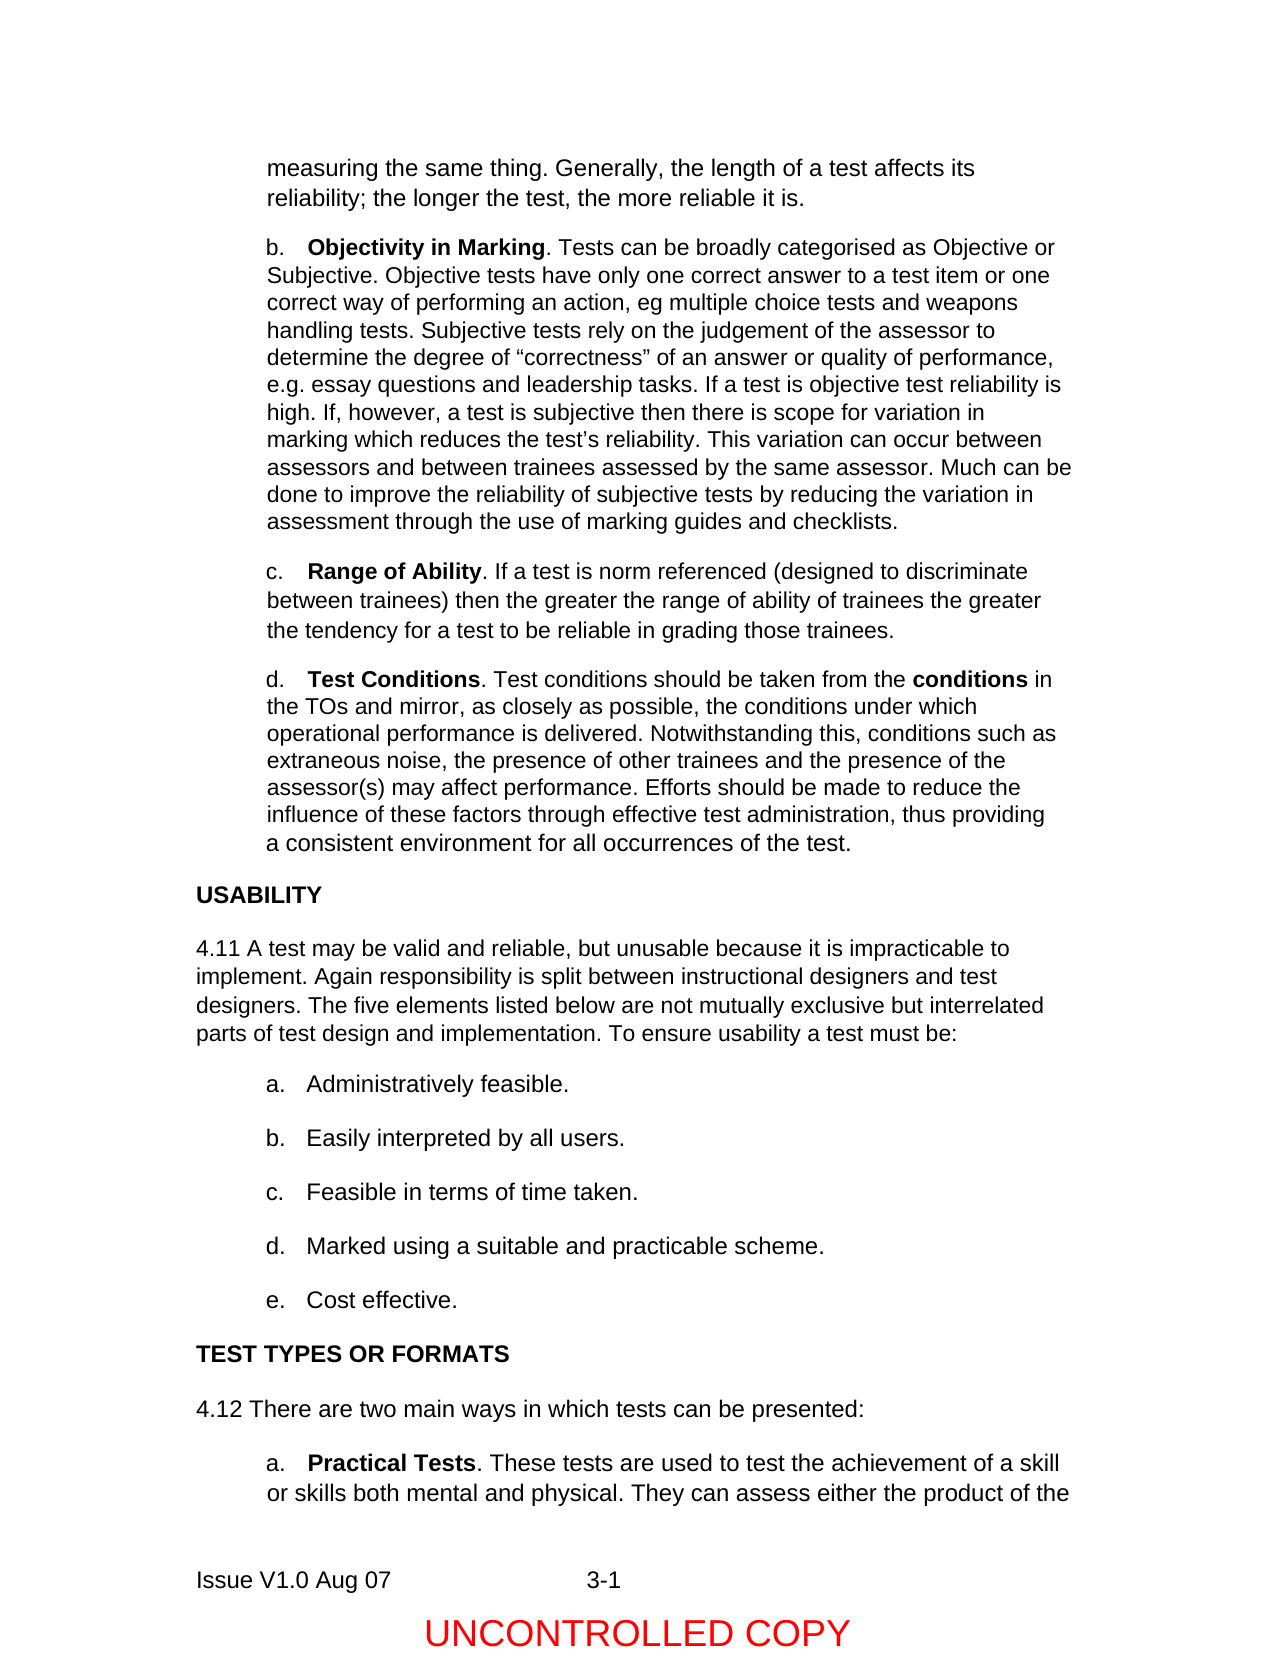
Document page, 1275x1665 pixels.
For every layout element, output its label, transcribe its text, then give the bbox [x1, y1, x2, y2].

list Administratively feasible. [266, 1069, 1125, 1097]
text 4.12 There are two main ways in which tests can be presented: [196, 1394, 1125, 1422]
text measuring the same thing. Generally, the length of a test affects its reliability; the longer the test, the more reliable it is. [267, 153, 1073, 211]
list Objectivity in Marking. Tests can be broadly categorised as Objective or Subjective. Objective tests have only one correct answer to a test item or one correct way of performing an action, eg multiple choice tests and weapons handling tests. Subjective tests rely on the judgement of the assessor to determine the degree of “correctness” of an answer or quality of performance, e.g. essay questions and leadership tasks. If a test is objective test reliability is high. If, however, a test is subjective then there is scope for variation in marking which reduces the test’s reliability. This variation can occur between assessors and between trainees assessed by the same assessor. Much can be done to improve the reliability of subjective tests by reducing the variation in assessment through the use of marking guides and checklists. [266, 234, 1073, 535]
text TEST TYPES OR FORMATS [196, 1340, 1125, 1368]
list Easily interpreted by all users. [266, 1124, 1125, 1151]
list Range of Ability. If a test is norm referenced (designed to discriminate between trainees) then the greater the range of ability of trainees the greater the tendency for a test to be reliable in grading those trainees. [266, 558, 1060, 643]
list Test Conditions. Test conditions should be taken from the conditions in the TOs and mirror, as closely as possible, the conditions under which operational performance is delivered. Notwithstanding this, conditions such as extraneous noise, the presence of other trainees and the presence of the assessor(s) may affect performance. Efforts should be made to reduce the influence of these factors through effective test administration, thus providing [266, 666, 1075, 828]
list Cost effective. [266, 1286, 1125, 1314]
text 4.11 A test may be valid and reliable, but unusable because it is impracticable to implement. Again responsibility is split between instructional designers and test designers. The five elements listed below are not mutually exclusive but interrelated parts of test design and implementation. To ensure usability a test must be: [196, 935, 1064, 1046]
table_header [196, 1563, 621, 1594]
list Marked using a suitable and practicable scheme. [266, 1232, 1125, 1260]
text USABILITY [196, 881, 1125, 908]
list Practical Tests. These tests are used to test the achievement of a skill or skills both mental and physical. They can assess either the product of the [266, 1449, 1073, 1507]
list Feasible in terms of time taken. [266, 1178, 1125, 1206]
text UNCONTROLLED COPY [150, 1611, 1125, 1654]
list consistent environment for all occurrences of the test. [266, 829, 1125, 857]
